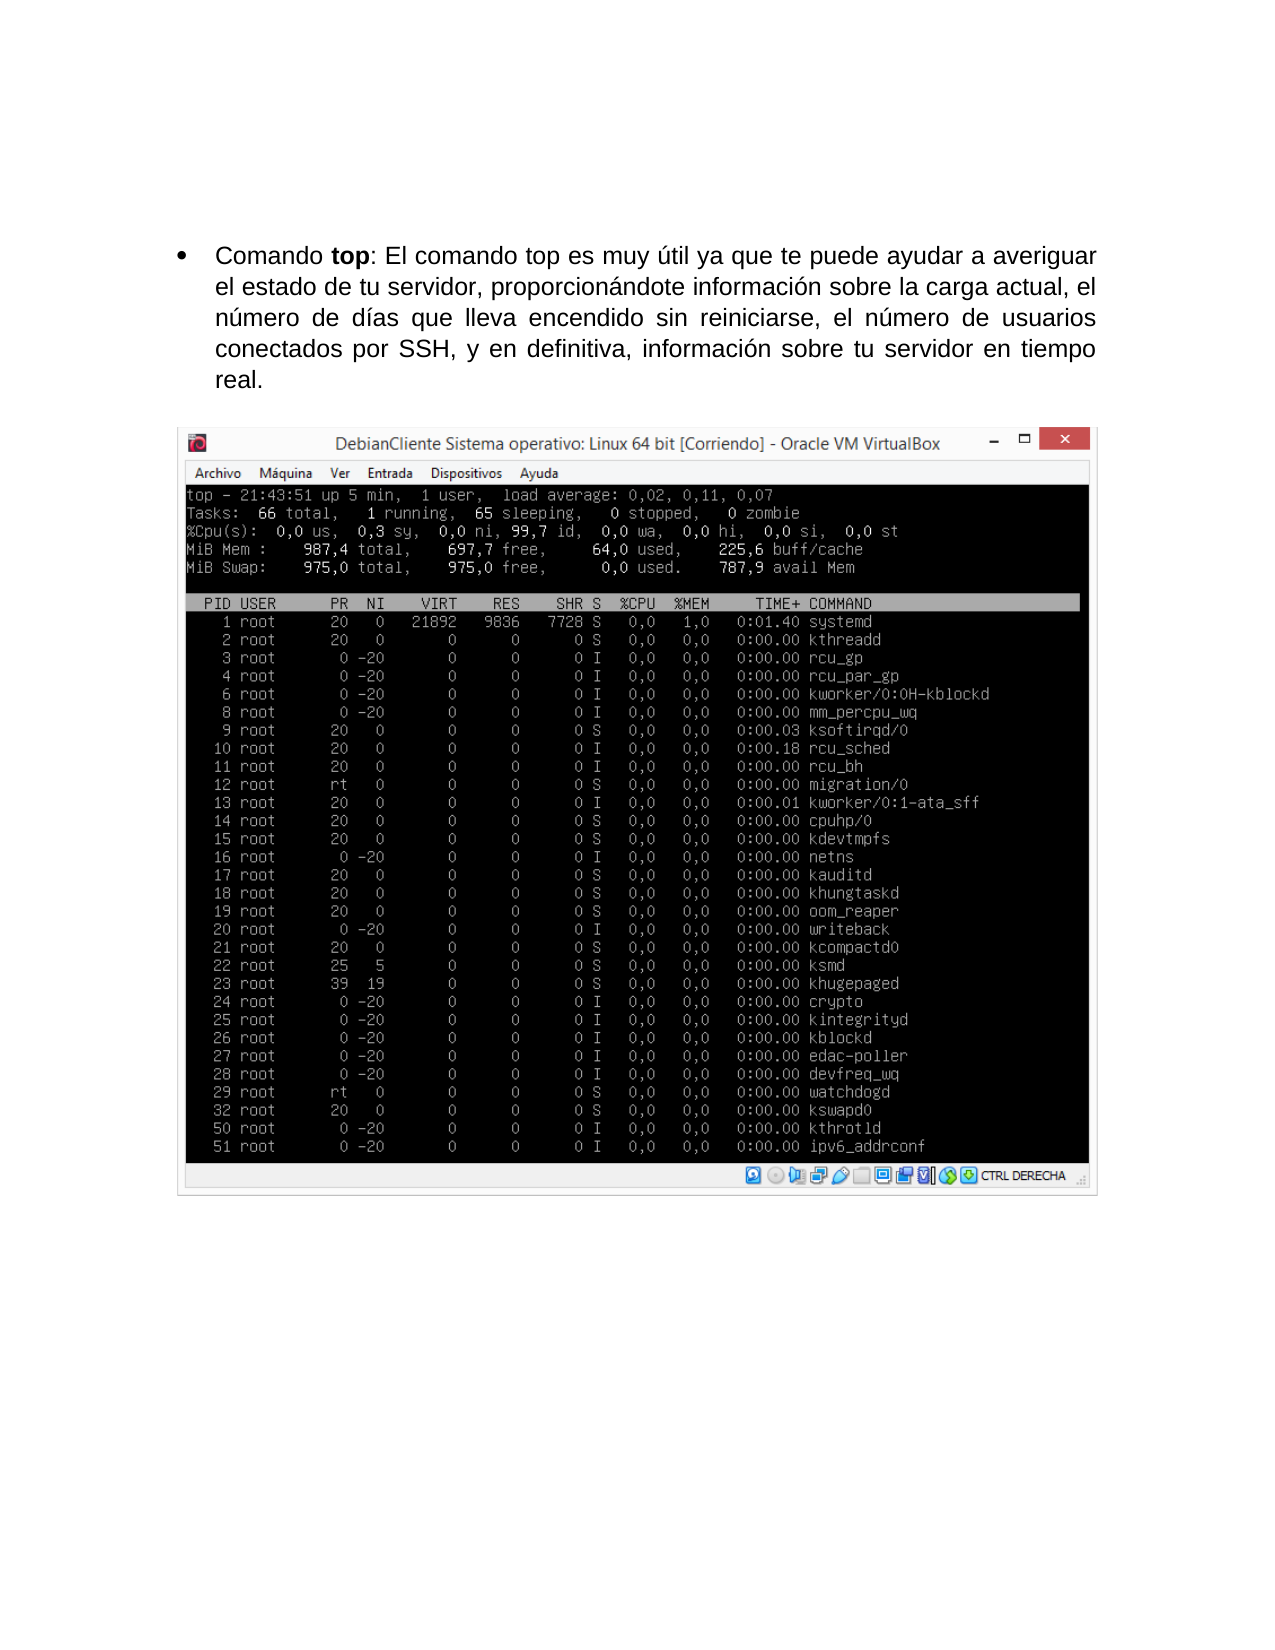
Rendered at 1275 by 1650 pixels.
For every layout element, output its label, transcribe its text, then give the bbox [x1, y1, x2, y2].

picture [177, 427, 1098, 1196]
list Comando top: El comando top es muy útil ya que te puede ayudar a averiguar el estado de tu servidor, proporcionándote información sobre la carga actual, el número de días que lleva encendido sin reiniciarse, el número de usuarios conectados por SSH, y en definitiva, información sobre tu servidor en tiempo real. [177, 241, 1098, 394]
